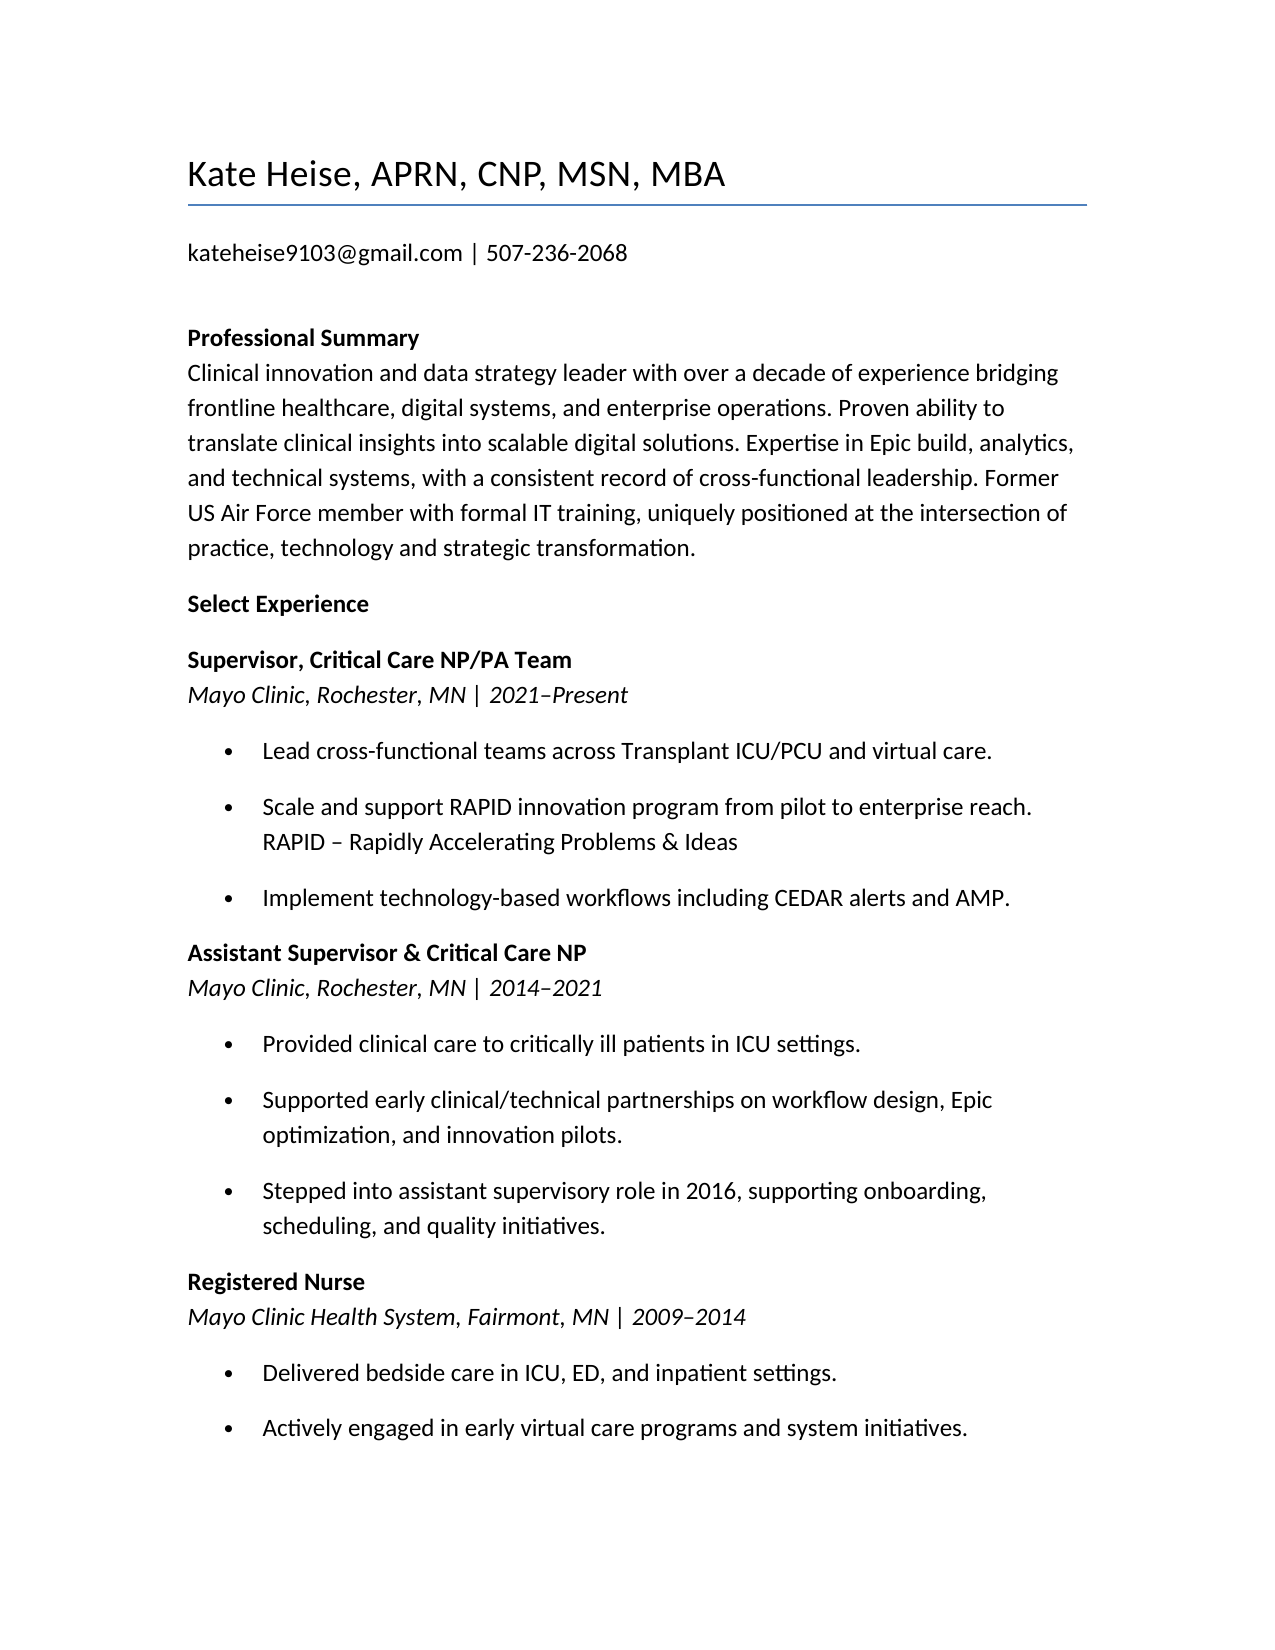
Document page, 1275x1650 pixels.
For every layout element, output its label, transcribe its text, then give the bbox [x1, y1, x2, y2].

subtitle Supervisor, Critical Care NP/PA Team Mayo Clinic, Rochester, MN | 2021–Present [187, 644, 1087, 710]
subtitle Assistant Supervisor & Critical Care NP Mayo Clinic, Rochester, MN | 2014–2021 [187, 937, 1087, 1003]
subtitle Professional Summary [187, 322, 1087, 353]
title Kate Heise, APRN, CNP, MSN, MBA [187, 150, 1087, 206]
text kateheise9103@gmail.com | 507-236-2068 [187, 237, 1087, 268]
subtitle Delivered bedside care in ICU, ED, and inpatient settings. [225, 1357, 1087, 1387]
subtitle Provided clinical care to critically ill patients in ICU settings. [225, 1028, 1087, 1059]
subtitle Scale and support RAPID innovation program from pilot to enterprise reach. RAPID – Rapidly Accelerating Problems & Ideas [225, 791, 1087, 856]
subtitle Supported early clinical/technical partnerships on workflow design, Epic optimization, and innovation pilots. [225, 1084, 1087, 1150]
text Clinical innovation and data strategy leader with over a decade of experience bridging frontline healthcare, digital systems, and enterprise operations. Proven ability to translate clinical insights into scalable digital solutions. Expertise in Epic build, analytics, and technical systems, with a consistent record of cross-functional leadership. Former US Air Force member with formal IT training, uniquely positioned at the intersection of practice, technology and strategic transformation. [187, 357, 1087, 563]
subtitle Implement technology-based workflows including CEDAR alerts and AMP. [225, 882, 1087, 912]
subtitle Stepped into assistant supervisory role in 2016, supporting onboarding, scheduling, and quality initiatives. [225, 1175, 1087, 1241]
subtitle Actively engaged in early virtual care programs and system initiatives. [225, 1412, 1087, 1443]
subtitle Registered Nurse Mayo Clinic Health System, Fairmont, MN | 2009–2014 [187, 1266, 1087, 1331]
text Select Experience [187, 588, 1087, 619]
subtitle Lead cross-functional teams across Transplant ICU/PCU and virtual care. [225, 735, 1087, 766]
